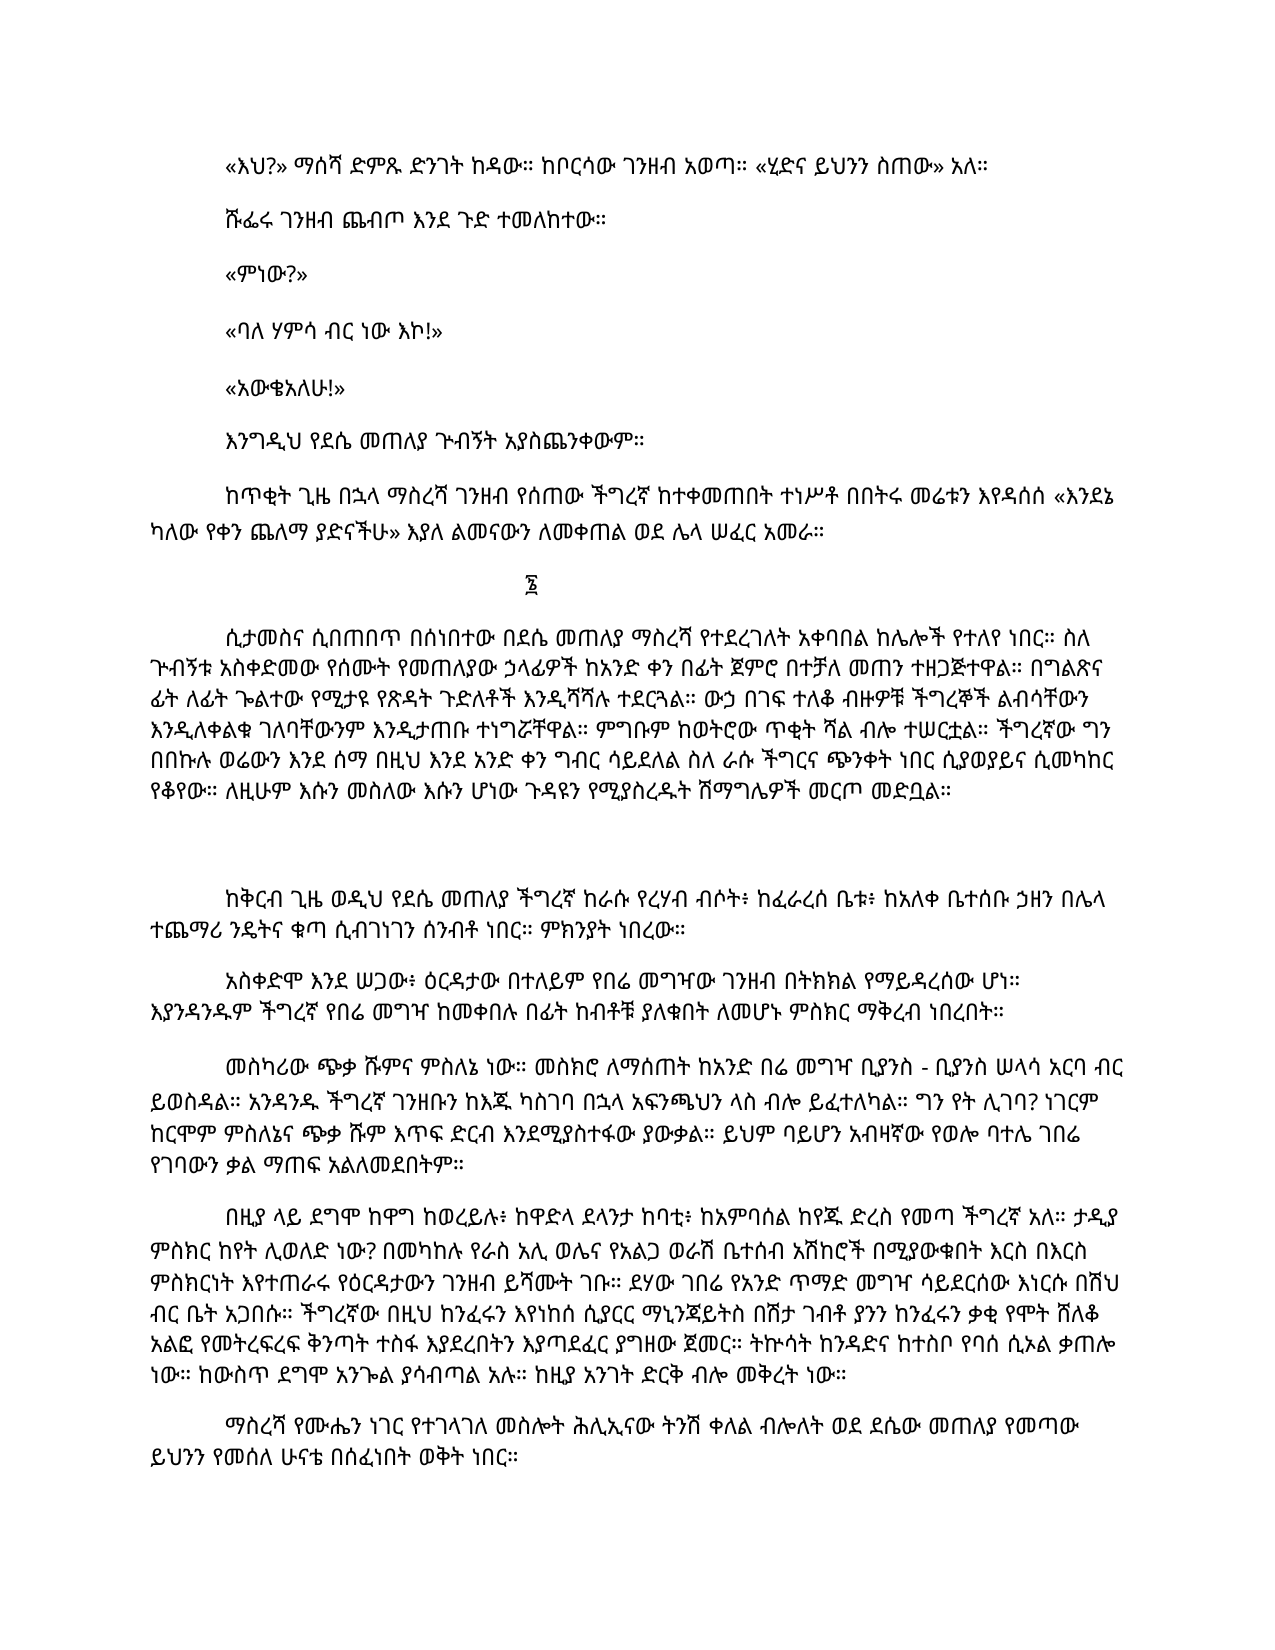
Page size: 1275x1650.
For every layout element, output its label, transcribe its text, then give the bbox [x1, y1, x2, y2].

text ሲታመስና ሲበጠበጥ በሰነበተው በደሴ መጠለያ ማስረሻ የተደረገለት አቀባበል ከሌሎች የተለየ ነበር። ስለ ጕብኝቱ አስቀድመው የሰሙት የመጠለያው ኃላፊዎች ከአንድ ቀን በፊት ጀምሮ በተቻለ መጠን ተዘጋጅተዋል። በግልጽና ፊት ለፊት ጐልተው የሚታዩ የጽዳት ጉድለቶች እንዲሻሻሉ ተደርጓል። ውኃ በገፍ ተለቆ ብዙዎቹ ችግረኞች ልብሳቸውን እንዲለቀልቁ ገለባቸውንም እንዲታጠቡ ተነግሯቸዋል። ምግቡም ከወትሮው ጥቂት ሻል ብሎ ተሠርቷል። ችግረኛው ግን በበኩሉ ወሬውን እንደ ሰማ በዚህ እንደ አንድ ቀን ግብር ሳይደለል ስለ ራሱ ችግርና ጭንቀት ነበር ሲያወያይና ሲመካከር የቆየው። ለዚሁም እሱን መስለው እሱን ሆነው ጉዳዩን የሚያስረዱት ሽማግሌዎች መርጦ መድቧል። [150, 625, 1125, 805]
text «እህ?» ማሰሻ ድምጹ ድንገት ከዳው። ከቦርሳው ገንዘብ አወጣ። «ሂድና ይህንን ስጠው» አለ። [150, 150, 1125, 181]
text ፮ [150, 573, 1125, 599]
text «ምነው?» [150, 258, 1125, 289]
text አስቀድሞ እንደ ሠጋው፥ ዕርዳታው በተለይም የበሬ መግዣው ገንዘብ በትክክል የማይዳረሰው ሆነ። እያንዳንዱም ችግረኛ የበሬ መግዣ ከመቀበሉ በፊት ከብቶቹ ያለቁበት ለመሆኑ ምስክር ማቅረብ ነበረበት። [150, 968, 1125, 1026]
text ከቅርብ ጊዜ ወዲህ የደሴ መጠለያ ችግረኛ ከራሱ የረሃብ ብሶት፥ ከፈራረሰ ቤቱ፥ ከአለቀ ቤተሰቡ ኃዘን በሌላ ተጨማሪ ንዴትና ቁጣ ሲብገነገን ሰንብቶ ነበር። ምክንያት ነበረው። [150, 886, 1125, 943]
text በዚያ ላይ ደግሞ ከዋግ ከወረይሉ፥ ከዋድላ ደላንታ ከባቲ፥ ከአምባሰል ከየጁ ድረስ የመጣ ችግረኛ አለ። ታዲያ ምስክር ከየት ሊወለድ ነው? በመካከሉ የራስ አሊ ወሌና የአልጋ ወራሽ ቤተሰብ አሽከሮች በሚያውቁበት እርስ በእርስ ምስክርነት እየተጠራሩ የዕርዳታውን ገንዘብ ይሻሙት ገቡ። ደሃው ገበሬ የአንድ ጥማድ መግዣ ሳይደርሰው እነርሱ በሽህ ብር ቤት አጋበሱ። ችግረኛው በዚህ ከንፈሩን እየነከሰ ሲያርር ማኒንጃይትስ በሽታ ገብቶ ያንን ከንፈሩን ቃቂ የሞት ሸለቆ አልፎ የመትረፍረፍ ቅንጣት ተስፋ እያደረበትን እያጣደፈር ያግዘው ጀመር። ትኵሳት ከንዳድና ከተስቦ የባሰ ሲኦል ቃጠሎ ነው። ከውስጥ ደግሞ አንጐል ያሳብጣል አሉ። ከዚያ አንገት ድርቅ ብሎ መቅረት ነው። [150, 1204, 1125, 1389]
text «ባለ ሃምሳ ብር ነው እኮ!» [150, 315, 1125, 346]
text ከጥቂት ጊዜ በኋላ ማስረሻ ገንዘብ የሰጠው ችግረኛ ከተቀመጠበት ተነሥቶ በበትሩ መሬቱን እየዳሰሰ «እንደኔ ካለው የቀን ጨለማ ያድናችሁ» እያለ ልመናውን ለመቀጠል ወደ ሌላ ሠፈር አመራ። [150, 480, 1125, 547]
text መስካሪው ጭቃ ሹምና ምስለኔ ነው። መስክሮ ለማሰጠት ከአንድ በሬ መግዣ ቢያንስ - ቢያንስ ሠላሳ አርባ ብር ይወስዳል። አንዳንዱ ችግረኛ ገንዘቡን ከእጁ ካስገባ በኋላ አፍንጫህን ላስ ብሎ ይፈተለካል። ግን የት ሊገባ? ነገርም ከርሞም ምስለኔና ጭቃ ሹም እጥፍ ድርብ እንደሚያስተፋው ያውቃል። ይህም ባይሆን አብዛኛው የወሎ ባተሌ ገበሬ የገባውን ቃል ማጠፍ አልለመደበትም። [150, 1050, 1125, 1179]
text ማስረሻ የሙሔን ነገር የተገላገለ መስሎት ሕሊኢናው ትንሽ ቀለል ብሎለት ወደ ደሴው መጠለያ የመጣው ይህንን የመሰለ ሁናቴ በሰፈነበት ወቅት ነበር። [150, 1413, 1125, 1471]
text ሹፌሩ ገንዘብ ጨብጦ እንደ ጉድ ተመለከተው። [150, 207, 1125, 233]
text እንግዲህ የደሴ መጠለያ ጕብኝት አያስጨንቀውም። [150, 428, 1125, 455]
text «አውቄአለሁ!» [150, 372, 1125, 403]
